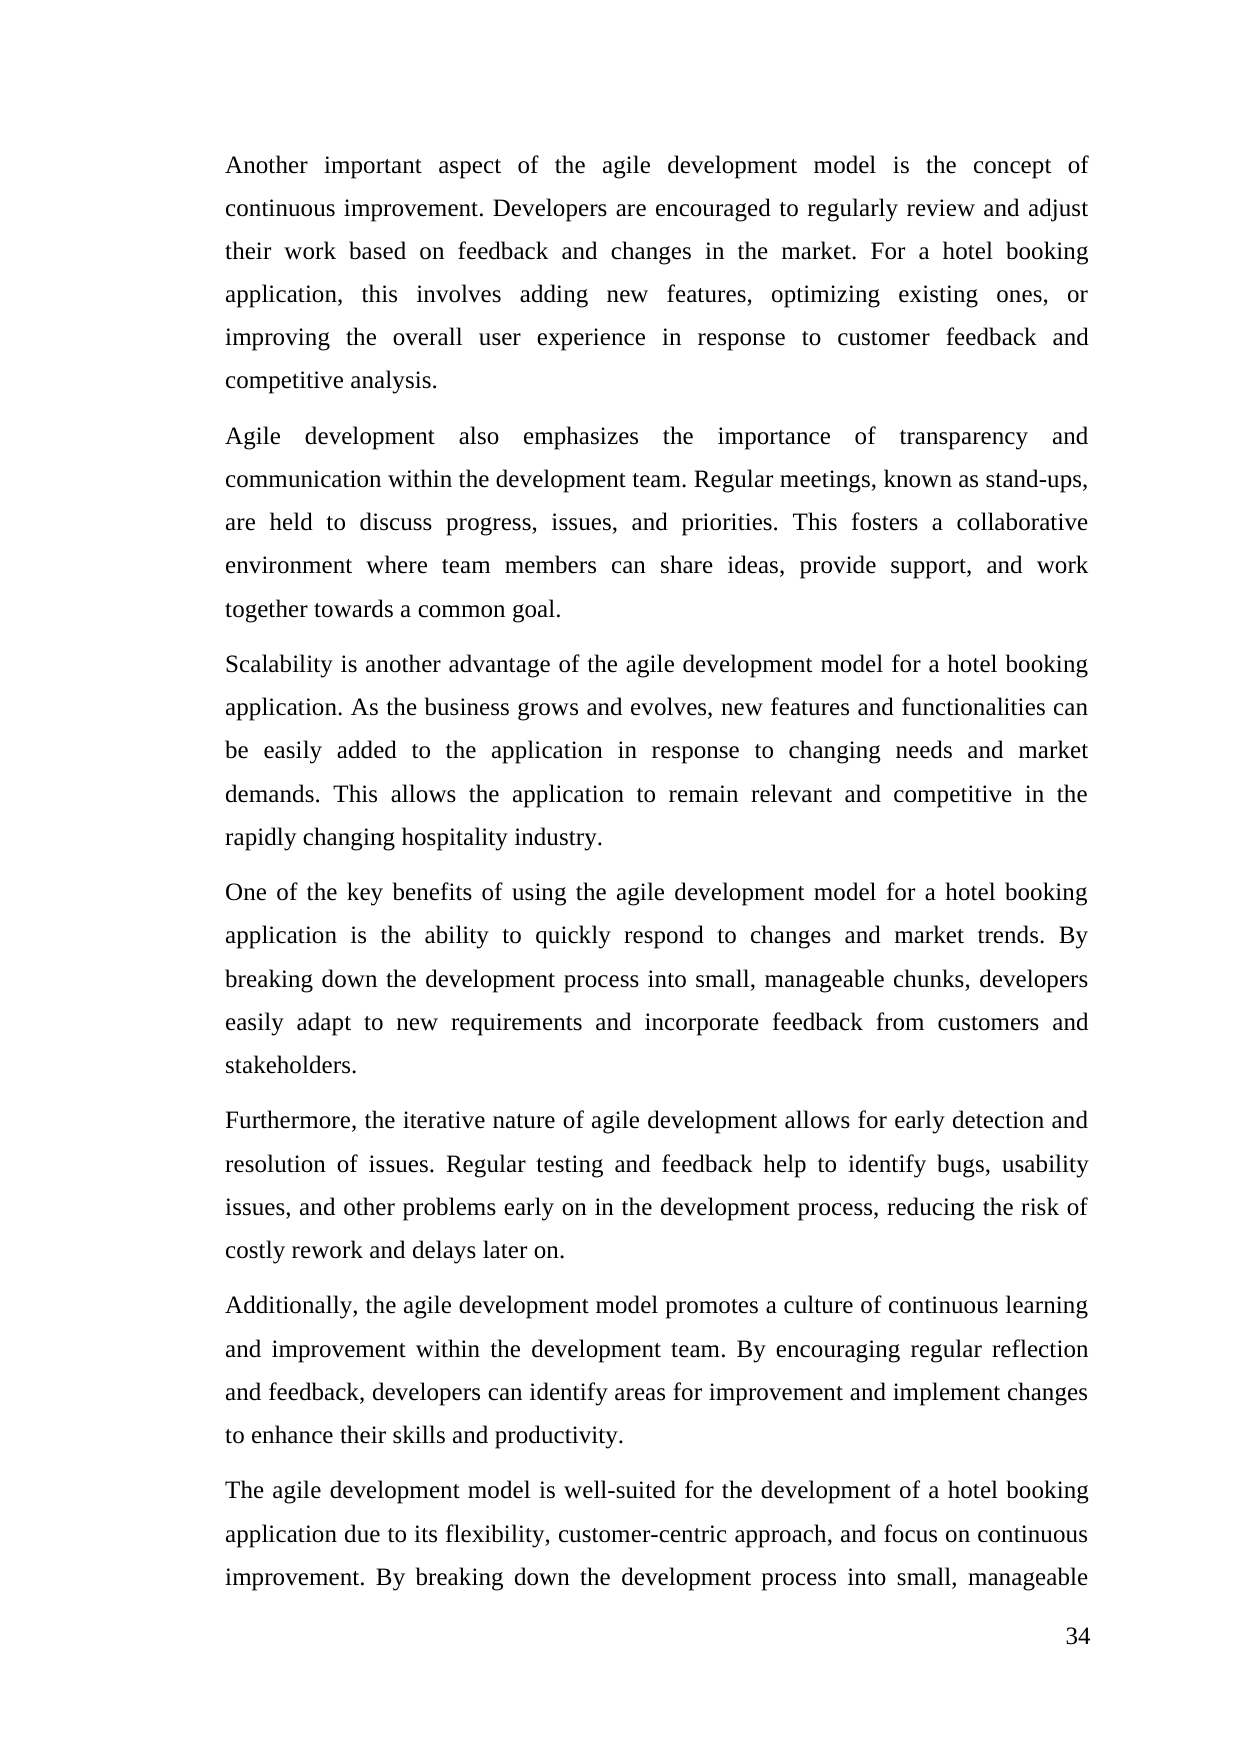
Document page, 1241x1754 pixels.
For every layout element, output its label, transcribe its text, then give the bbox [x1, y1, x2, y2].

text Another important aspect of the agile development model is the concept of continuous improvement. Developers are encouraged to regularly review and adjust their work based on feedback and changes in the market. For a hotel booking application, this involves adding new features, optimizing existing ones, or improving the overall user experience in response to customer feedback and competitive analysis. [225, 150, 1090, 394]
text Furthermore, the iterative nature of agile development allows for early detection and resolution of issues. Regular testing and feedback help to identify bugs, usability issues, and other problems early on in the development process, reducing the risk of costly rework and delays later on. [225, 1106, 1090, 1264]
text One of the key benefits of using the agile development model for a hotel booking application is the ability to quickly respond to changes and market trends. By breaking down the development process into small, manageable chunks, developers easily adapt to new requirements and incorporate feedback from customers and stakeholders. [225, 877, 1090, 1079]
text Scalability is another advantage of the agile development model for a hotel booking application. As the business grows and evolves, new features and functionalities can be easily added to the application in response to changing needs and market demands. This allows the application to remain relevant and competitive in the rapidly changing hospitality industry. [225, 649, 1090, 851]
text Additionally, the agile development model promotes a culture of continuous learning and improvement within the development team. By encouraging regular reflection and feedback, developers can identify areas for improvement and implement changes to enhance their skills and productivity. [225, 1291, 1090, 1449]
text Agile development also emphasizes the importance of transparency and communication within the development team. Regular meetings, known as stand-ups, are held to discuss progress, issues, and priorities. This fosters a collaborative environment where team members can share ideas, provide support, and work together towards a common goal. [225, 421, 1090, 622]
